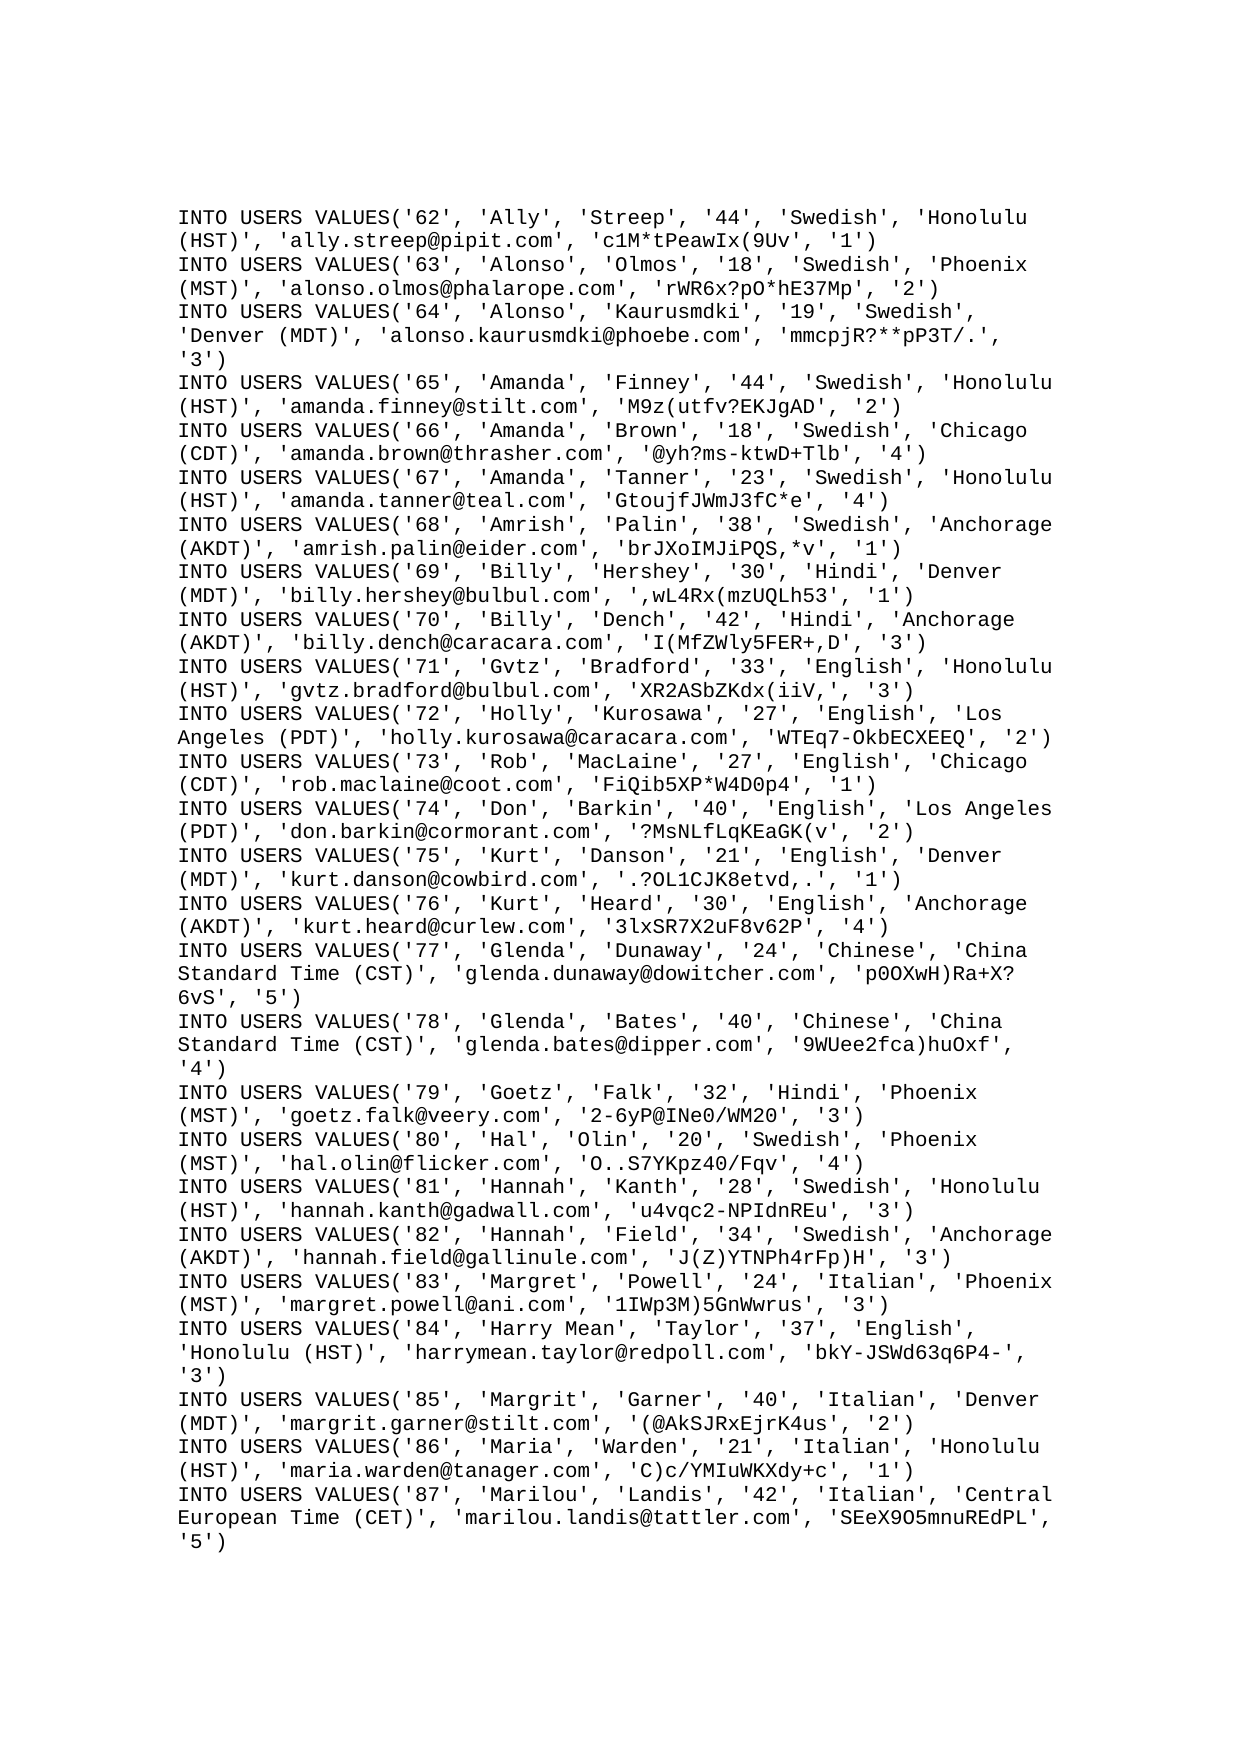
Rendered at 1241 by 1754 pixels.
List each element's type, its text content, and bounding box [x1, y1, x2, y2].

text INTO USERS VALUES('70', 'Billy', 'Dench', '42', 'Hindi', 'Anchorage (AKDT)', 'billy.dench@caracara.com', 'I(MfZWly5FER+,D', '3') [177, 609, 1063, 656]
text INTO USERS VALUES('78', 'Glenda', 'Bates', '40', 'Chinese', 'China Standard Time (CST)', 'glenda.bates@dipper.com', '9WUee2fca)huOxf', '4') [177, 1011, 1063, 1082]
text INTO USERS VALUES('62', 'Ally', 'Streep', '44', 'Swedish', 'Honolulu (HST)', 'ally.streep@pipit.com', 'c1M*tPeawIx(9Uv', '1') [177, 207, 1063, 254]
text INTO USERS VALUES('69', 'Billy', 'Hershey', '30', 'Hindi', 'Denver (MDT)', 'billy.hershey@bulbul.com', ',wL4Rx(mzUQLh53', '1') [177, 561, 1063, 609]
text INTO USERS VALUES('74', 'Don', 'Barkin', '40', 'English', 'Los Angeles (PDT)', 'don.barkin@cormorant.com', '?MsNLfLqKEaGK(v', '2') [177, 798, 1063, 845]
text INTO USERS VALUES('65', 'Amanda', 'Finney', '44', 'Swedish', 'Honolulu (HST)', 'amanda.finney@stilt.com', 'M9z(utfv?EKJgAD', '2') [177, 372, 1063, 419]
text INTO USERS VALUES('64', 'Alonso', 'Kaurusmdki', '19', 'Swedish', 'Denver (MDT)', 'alonso.kaurusmdki@phoebe.com', 'mmcpjR?**pP3T/.', '3') [177, 301, 1063, 372]
text INTO USERS VALUES('77', 'Glenda', 'Dunaway', '24', 'Chinese', 'China Standard Time (CST)', 'glenda.dunaway@dowitcher.com', 'p0OXwH)Ra+X?6vS', '5') [177, 940, 1063, 1011]
text INTO USERS VALUES('63', 'Alonso', 'Olmos', '18', 'Swedish', 'Phoenix (MST)', 'alonso.olmos@phalarope.com', 'rWR6x?pO*hE37Mp', '2') [177, 254, 1063, 301]
text INTO USERS VALUES('67', 'Amanda', 'Tanner', '23', 'Swedish', 'Honolulu (HST)', 'amanda.tanner@teal.com', 'GtoujfJWmJ3fC*e', '4') [177, 467, 1063, 514]
text INTO USERS VALUES('80', 'Hal', 'Olin', '20', 'Swedish', 'Phoenix (MST)', 'hal.olin@flicker.com', 'O..S7YKpz40/Fqv', '4') [177, 1129, 1063, 1176]
text INTO USERS VALUES('75', 'Kurt', 'Danson', '21', 'English', 'Denver (MDT)', 'kurt.danson@cowbird.com', '.?OL1CJK8etvd,.', '1') [177, 845, 1063, 892]
text INTO USERS VALUES('85', 'Margrit', 'Garner', '40', 'Italian', 'Denver (MDT)', 'margrit.garner@stilt.com', '(@AkSJRxEjrK4us', '2') [177, 1389, 1063, 1436]
text INTO USERS VALUES('86', 'Maria', 'Warden', '21', 'Italian', 'Honolulu (HST)', 'maria.warden@tanager.com', 'C)c/YMIuWKXdy+c', '1') [177, 1436, 1063, 1484]
text INTO USERS VALUES('71', 'Gvtz', 'Bradford', '33', 'English', 'Honolulu (HST)', 'gvtz.bradford@bulbul.com', 'XR2ASbZKdx(iiV,', '3') [177, 656, 1063, 703]
text INTO USERS VALUES('76', 'Kurt', 'Heard', '30', 'English', 'Anchorage (AKDT)', 'kurt.heard@curlew.com', '3lxSR7X2uF8v62P', '4') [177, 892, 1063, 940]
text INTO USERS VALUES('73', 'Rob', 'MacLaine', '27', 'English', 'Chicago (CDT)', 'rob.maclaine@coot.com', 'FiQib5XP*W4D0p4', '1') [177, 751, 1063, 798]
text INTO USERS VALUES('84', 'Harry Mean', 'Taylor', '37', 'English', 'Honolulu (HST)', 'harrymean.taylor@redpoll.com', 'bkY-JSWd63q6P4-', '3') [177, 1318, 1063, 1389]
text INTO USERS VALUES('79', 'Goetz', 'Falk', '32', 'Hindi', 'Phoenix (MST)', 'goetz.falk@veery.com', '2-6yP@INe0/WM20', '3') [177, 1082, 1063, 1129]
text INTO USERS VALUES('87', 'Marilou', 'Landis', '42', 'Italian', 'Central European Time (CET)', 'marilou.landis@tattler.com', 'SEeX9O5mnuREdPL', '5') [177, 1484, 1063, 1554]
text INTO USERS VALUES('82', 'Hannah', 'Field', '34', 'Swedish', 'Anchorage (AKDT)', 'hannah.field@gallinule.com', 'J(Z)YTNPh4rFp)H', '3') [177, 1223, 1063, 1271]
text INTO USERS VALUES('66', 'Amanda', 'Brown', '18', 'Swedish', 'Chicago (CDT)', 'amanda.brown@thrasher.com', '@yh?ms-ktwD+Tlb', '4') [177, 419, 1063, 467]
text INTO USERS VALUES('72', 'Holly', 'Kurosawa', '27', 'English', 'Los Angeles (PDT)', 'holly.kurosawa@caracara.com', 'WTEq7-OkbECXEEQ', '2') [177, 703, 1063, 751]
text INTO USERS VALUES('83', 'Margret', 'Powell', '24', 'Italian', 'Phoenix (MST)', 'margret.powell@ani.com', '1IWp3M)5GnWwrus', '3') [177, 1271, 1063, 1318]
text INTO USERS VALUES('81', 'Hannah', 'Kanth', '28', 'Swedish', 'Honolulu (HST)', 'hannah.kanth@gadwall.com', 'u4vqc2-NPIdnREu', '3') [177, 1176, 1063, 1223]
text INTO USERS VALUES('68', 'Amrish', 'Palin', '38', 'Swedish', 'Anchorage (AKDT)', 'amrish.palin@eider.com', 'brJXoIMJiPQS,*v', '1') [177, 514, 1063, 561]
